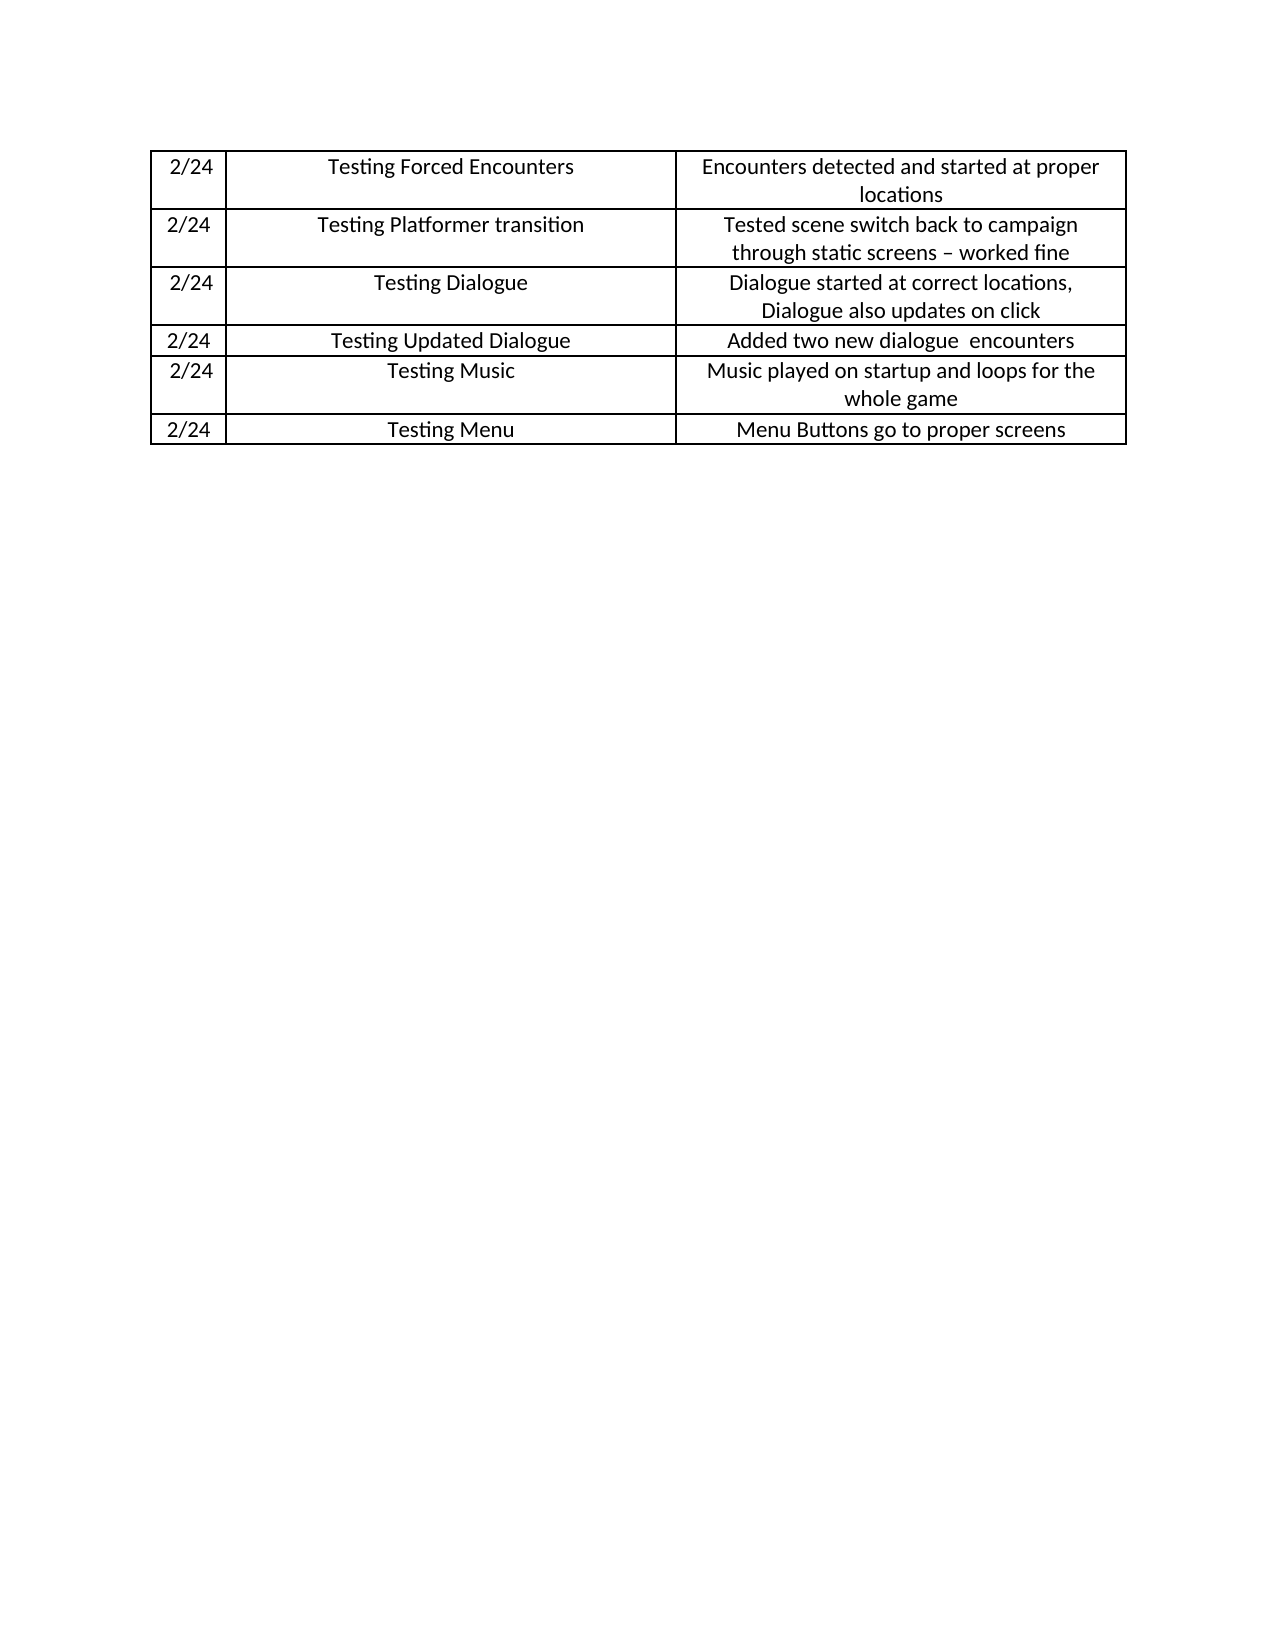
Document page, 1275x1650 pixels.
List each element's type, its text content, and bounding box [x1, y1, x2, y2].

table_cell Testing Updated Dialogue [227, 326, 675, 354]
table_cell 2/24 [152, 268, 225, 324]
table_cell Encounters detected and started at proper locations [677, 152, 1125, 208]
table_cell Testing Forced Encounters [227, 152, 675, 208]
table_cell Music played on startup and loops for the whole game [677, 357, 1125, 413]
table_cell 2/24 [152, 326, 225, 354]
table_cell 2/24 [152, 415, 225, 443]
table_cell Tested scene switch back to campaign through static screens – worked fine [677, 210, 1125, 266]
table_cell Dialogue started at correct locations, Dialogue also updates on click [677, 268, 1125, 324]
table_cell Testing Platformer transition [227, 210, 675, 266]
table_cell 2/24 [152, 357, 225, 413]
table_cell 2/24 [152, 210, 225, 266]
table_cell 2/24 [152, 152, 225, 208]
table_cell Added two new dialogue encounters [677, 326, 1125, 354]
table_cell Testing Dialogue [227, 268, 675, 324]
table_cell Menu Buttons go to proper screens [677, 415, 1125, 443]
table_cell Testing Music [227, 357, 675, 413]
table_cell Testing Menu [227, 415, 675, 443]
